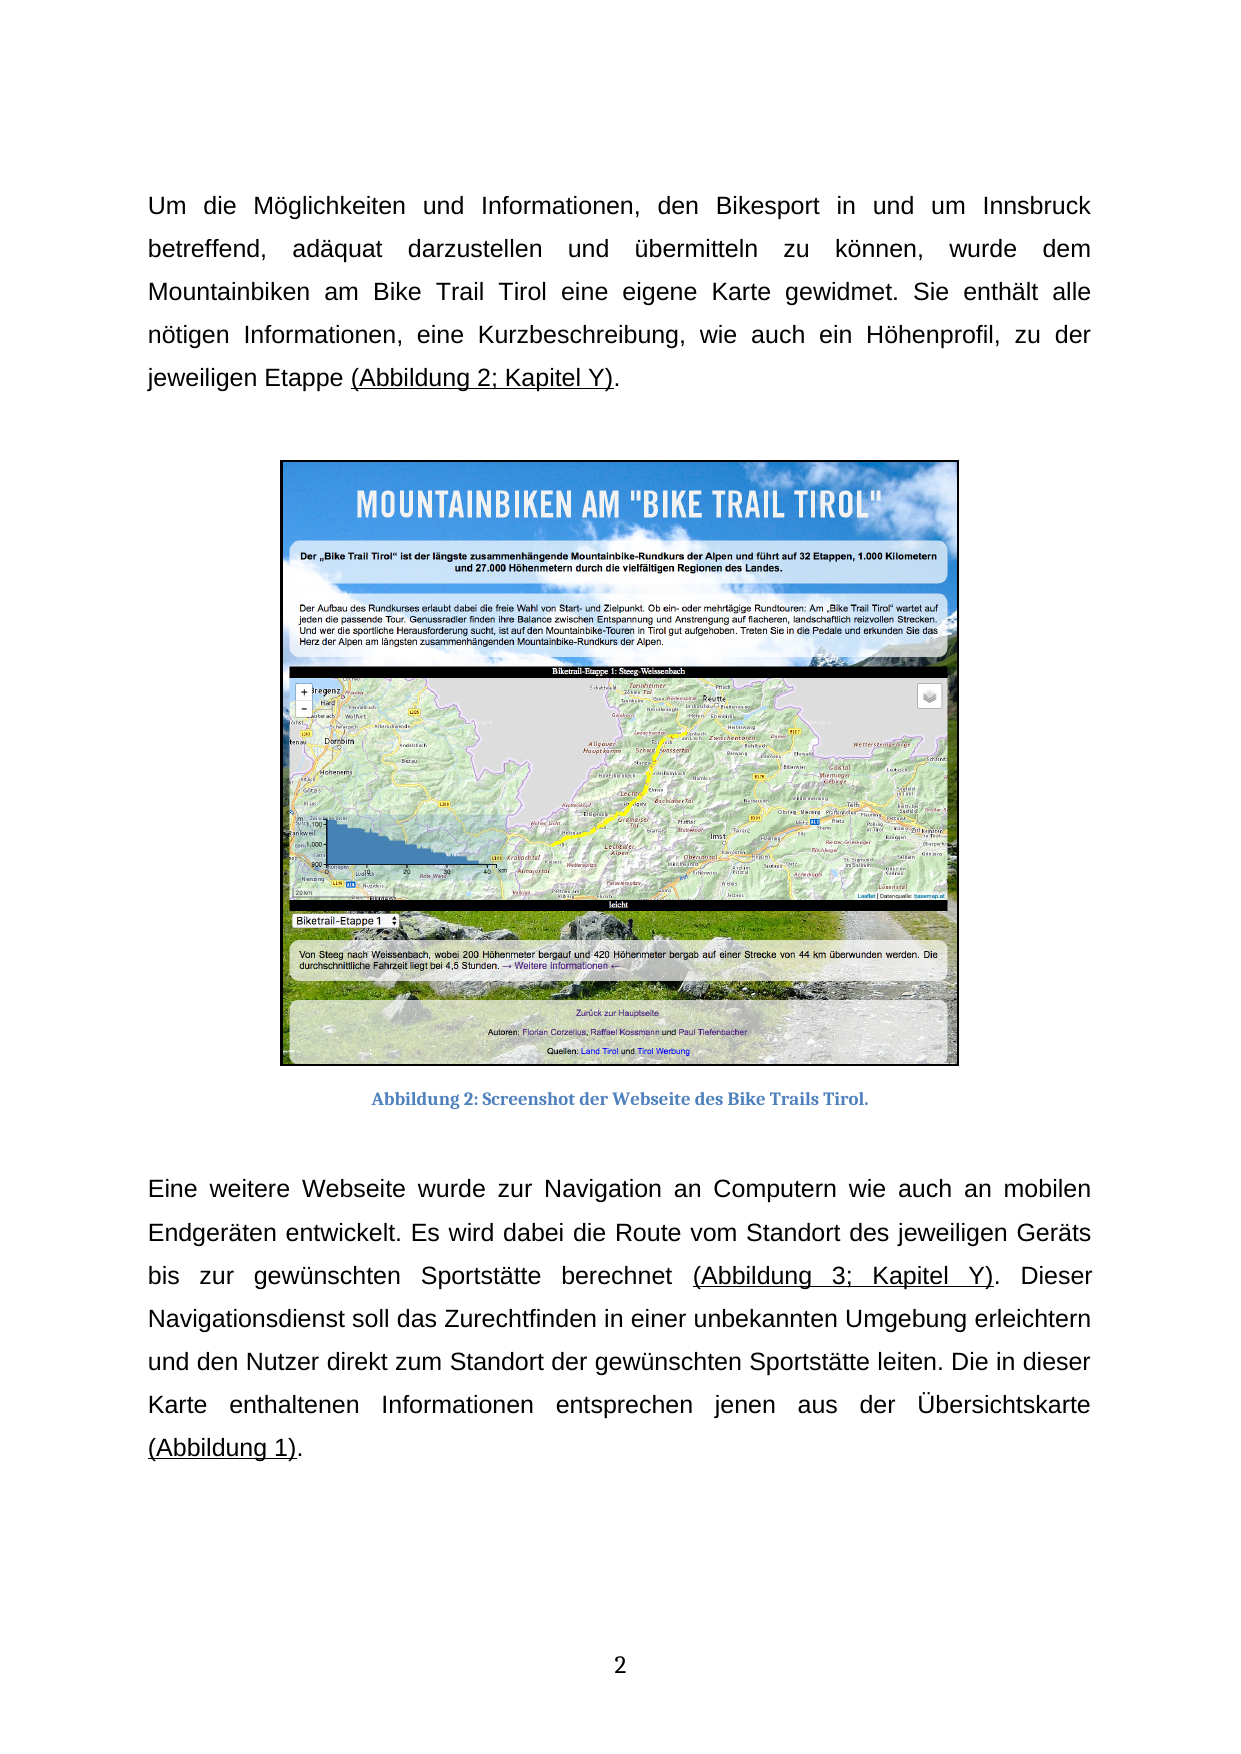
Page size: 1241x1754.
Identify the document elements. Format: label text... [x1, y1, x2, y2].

picture [283, 462, 957, 1064]
text Eine weitere Webseite wurde zur Navigation an Computern wie auch an mobilen Endgeräten entwickelt. Es wird dabei die Route vom Standort des jeweiligen Geräts bis zur gewünschten Sportstätte berechnet (Abbildung 3; Kapitel Y). Dieser Navigationsdienst soll das Zurechtfinden in einer unbekannten Umgebung erleichtern und den Nutzer direkt zum Standort der gewünschten Sportstätte leiten. Die in dieser Karte enthaltenen Informationen entsprechen jenen aus der Übersichtskarte (Abbildung 1). [148, 1174, 1093, 1462]
text Um die Möglichkeiten und Informationen, den Bikesport in und um Innsbruck betreffend, adäquat darzustellen und übermitteln zu können, wurde dem Mountainbiken am Bike Trail Tirol eine eigene Karte gewidmet. Sie enthält alle nötigen Informationen, eine Kurzbeschreibung, wie auch ein Höhenprofil, zu der jeweiligen Etappe (Abbildung 2; Kapitel Y). [148, 191, 1093, 392]
